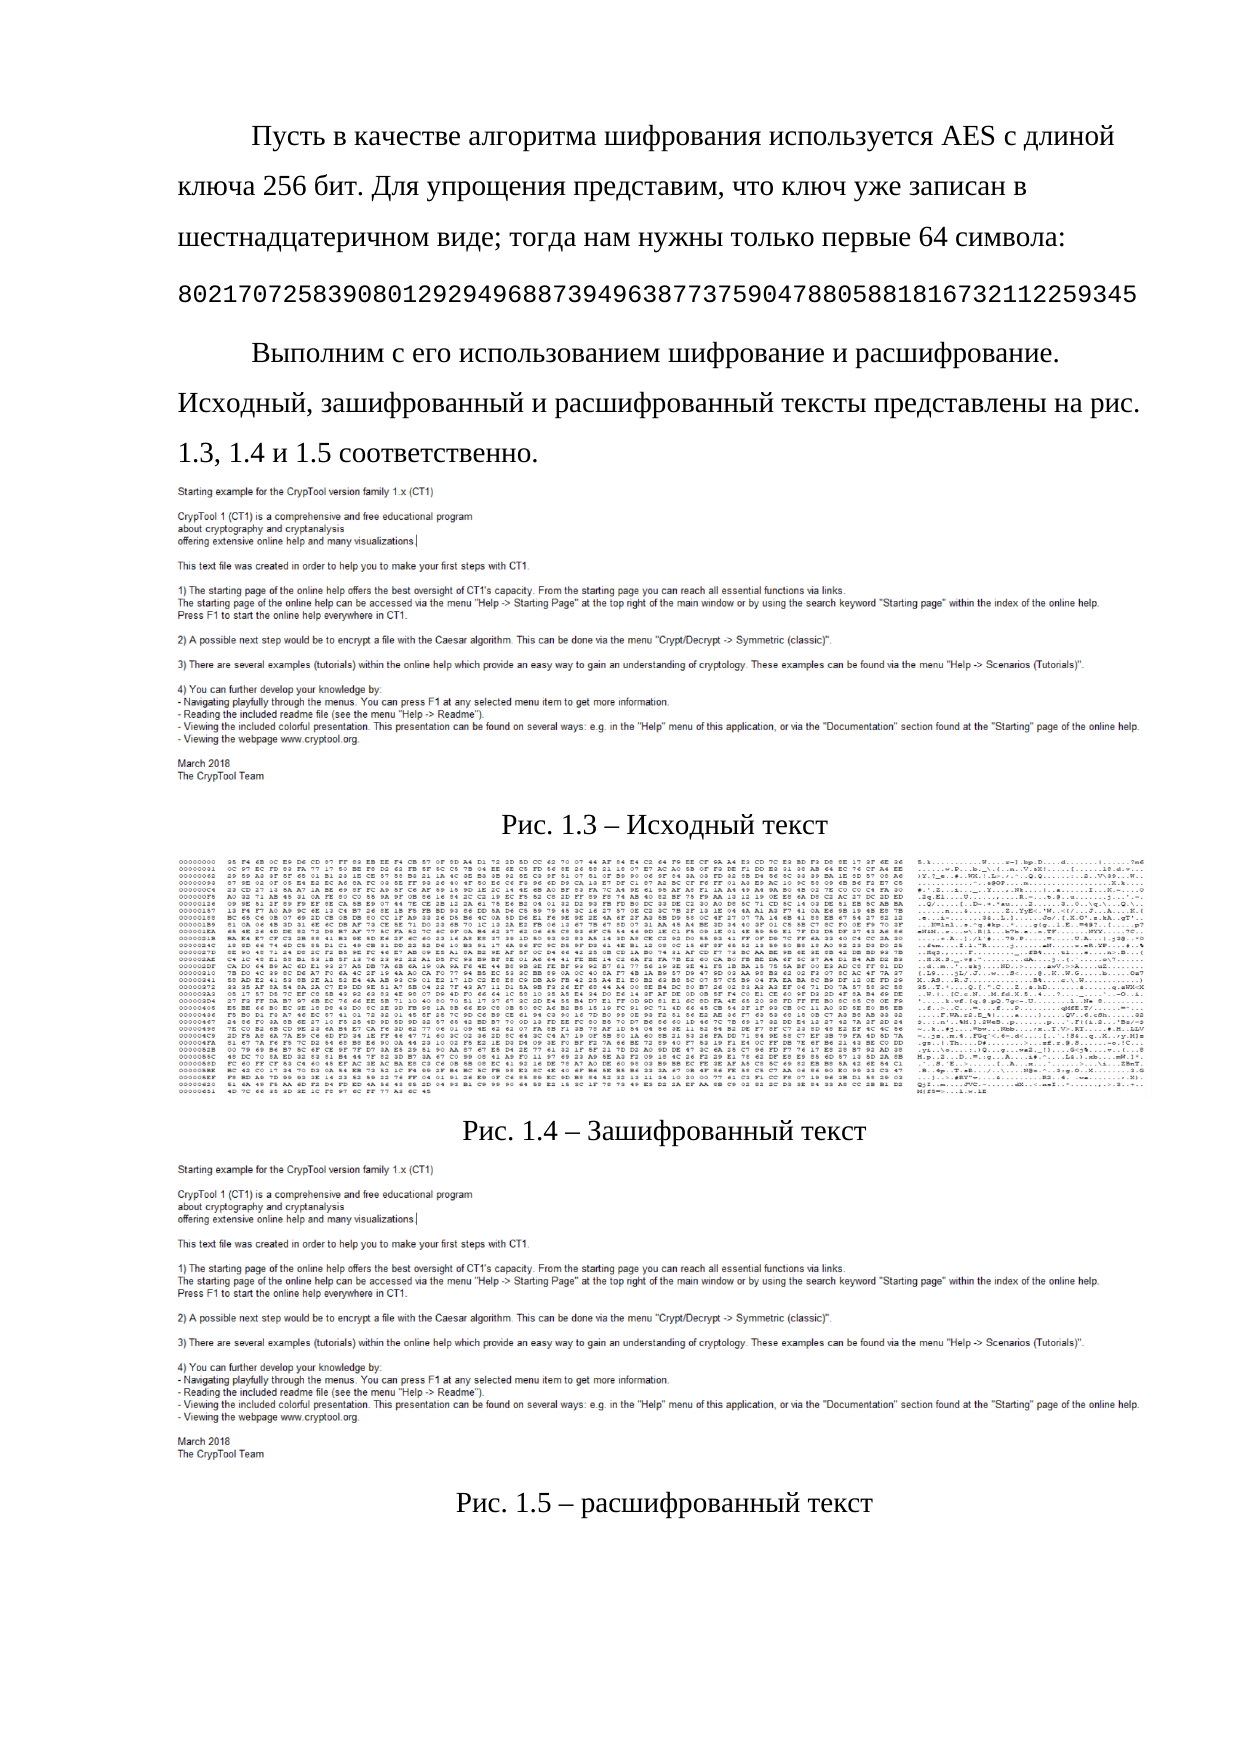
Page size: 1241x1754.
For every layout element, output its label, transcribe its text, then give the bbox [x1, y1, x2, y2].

picture [177, 485, 1152, 791]
text Рис. 1.4 – Зашифрованный текст [177, 1113, 1152, 1147]
text Рис. 1.3 – Исходный текст [177, 807, 1152, 840]
text Рис. 1.5 – расшифрованный текст [177, 1485, 1152, 1518]
text Пусть в качестве алгоритма шифрования используется AES с длиной ключа 256 бит. Для упрощения представим, что ключ уже записан в шестнадцатеричном виде; тогда нам нужны только первые 64 символа: [177, 118, 1152, 252]
text 8021707258390801292949688739496387737590478805881816732112259345 [177, 282, 1152, 310]
picture [177, 1163, 1152, 1469]
text Выполним с его использованием шифрование и расшифрование. Исходный, зашифрованный и расшифрованный тексты представлены на рис. 1.3, 1.4 и 1.5 соответственно. [177, 335, 1152, 469]
picture [177, 857, 1152, 1097]
